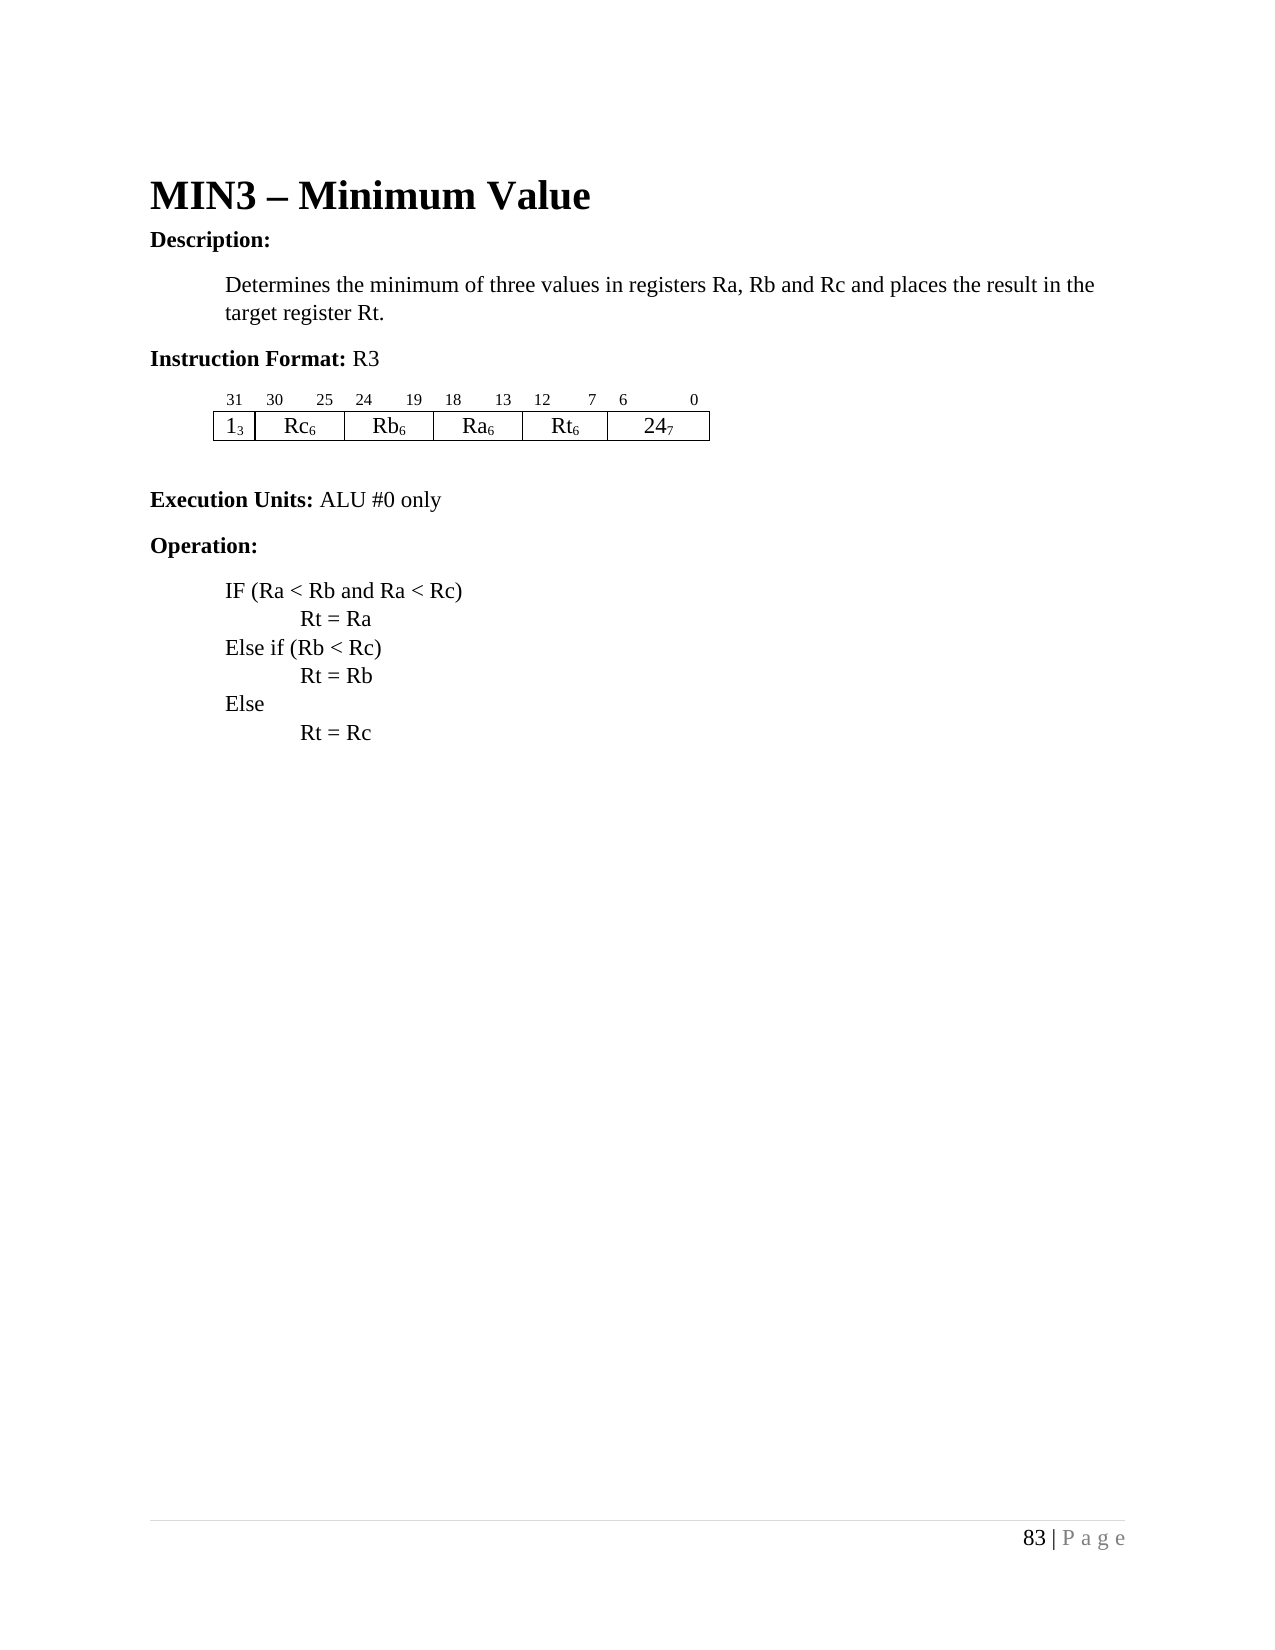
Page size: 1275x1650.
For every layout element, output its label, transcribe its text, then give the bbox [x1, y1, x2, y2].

text Rt = Ra [225, 605, 1125, 632]
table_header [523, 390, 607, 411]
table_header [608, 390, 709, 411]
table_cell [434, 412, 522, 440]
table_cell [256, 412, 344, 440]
text Rt = Rb [150, 662, 1125, 688]
text Rt = Rc [150, 719, 1125, 745]
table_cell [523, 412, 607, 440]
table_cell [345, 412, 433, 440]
text Else [150, 691, 1125, 717]
text Description: [150, 226, 1125, 252]
text Instruction Format: R3 [150, 344, 1125, 371]
text Operation: [150, 532, 1125, 558]
text Execution Units: ALU #0 only [150, 487, 1125, 513]
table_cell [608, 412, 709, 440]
text Determines the minimum of three values in registers Ra, Rb and Rc and places the result in the target register Rt. [225, 271, 1125, 326]
text Else if (Rb < Rc) [150, 634, 1125, 660]
text IF (Ra < Rb and Ra < Rc) [225, 577, 1125, 603]
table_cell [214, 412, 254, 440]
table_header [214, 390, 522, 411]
subtitle MIN3 – Minimum Value [150, 171, 1125, 219]
